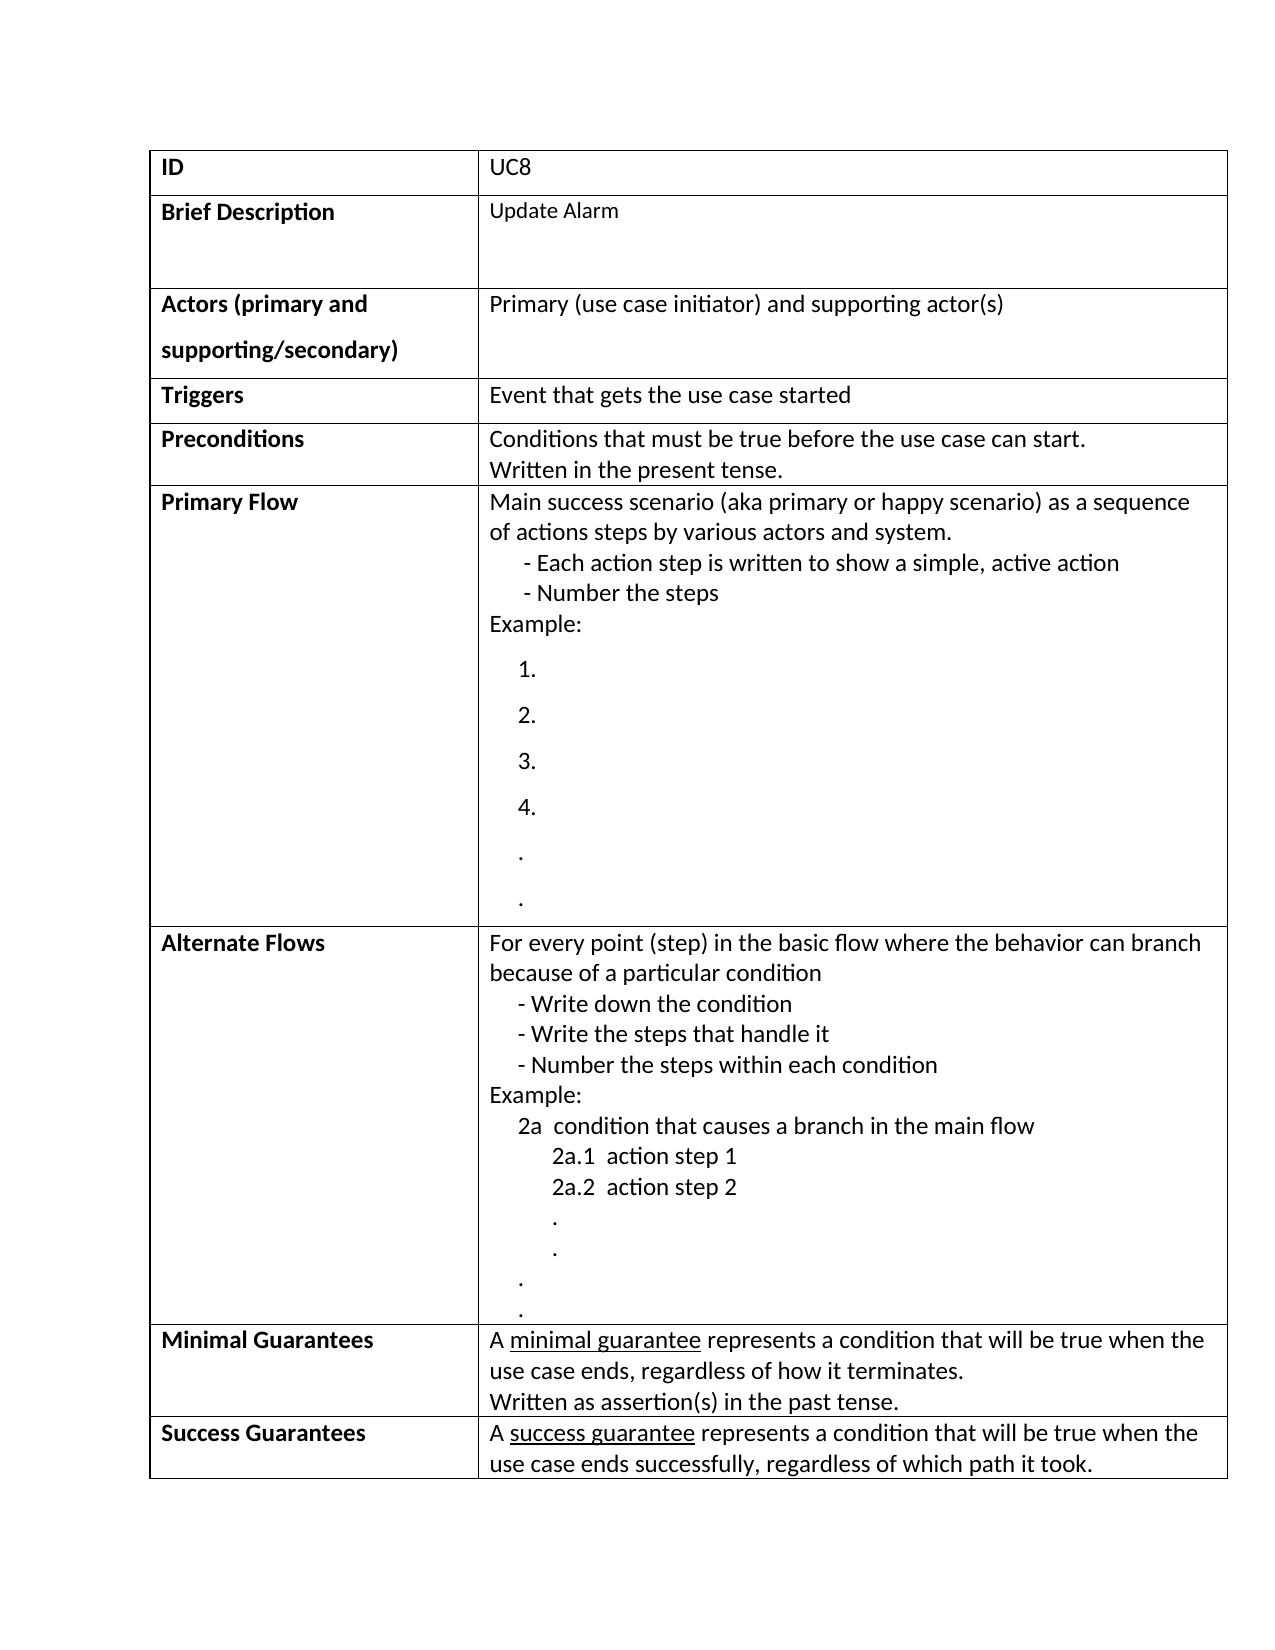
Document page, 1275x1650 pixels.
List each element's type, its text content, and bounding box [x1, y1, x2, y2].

table_cell ID [151, 151, 478, 195]
table_cell Primary (use case initiator) and supporting actor(s) [479, 289, 1227, 378]
table_cell Conditions that must be true before the use case can start. Written in the present tense. [479, 424, 1227, 484]
table_cell UC8 [479, 151, 1227, 195]
table_cell A minimal guarantee represents a condition that will be true when the use case ends, regardless of how it terminates. Written as assertion(s) in the past tense. [479, 1325, 1227, 1416]
table_cell For every point (step) in the basic flow where the behavior can branch because of a particular condition - Write down the condition - Write the steps that handle it - Number the steps within each condition Example: 2a condition that causes a branch in the main flow 2a.1 action step 1 2a.2 action step 2 . . . . [479, 927, 1227, 1323]
table_cell Triggers [151, 379, 478, 422]
table_cell Minimal Guarantees [151, 1325, 478, 1416]
table_cell Preconditions [151, 424, 478, 484]
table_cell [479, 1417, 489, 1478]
table_cell Primary Flow [151, 486, 478, 926]
table_cell Success Guarantees [151, 1417, 478, 1478]
table_cell Alternate Flows [151, 927, 478, 1323]
table_cell Main success scenario (aka primary or happy scenario) as a sequence of actions steps by various actors and system. - Each action step is written to show a simple, active action - Number the steps Example: 1. 2. 3. 4. . . [479, 486, 1227, 926]
table_cell Actors (primary and supporting/secondary) [151, 289, 478, 378]
table_cell Event that gets the use case started [479, 379, 1227, 422]
table_cell Brief Description [151, 196, 478, 287]
table_cell Update Alarm [479, 196, 1227, 287]
